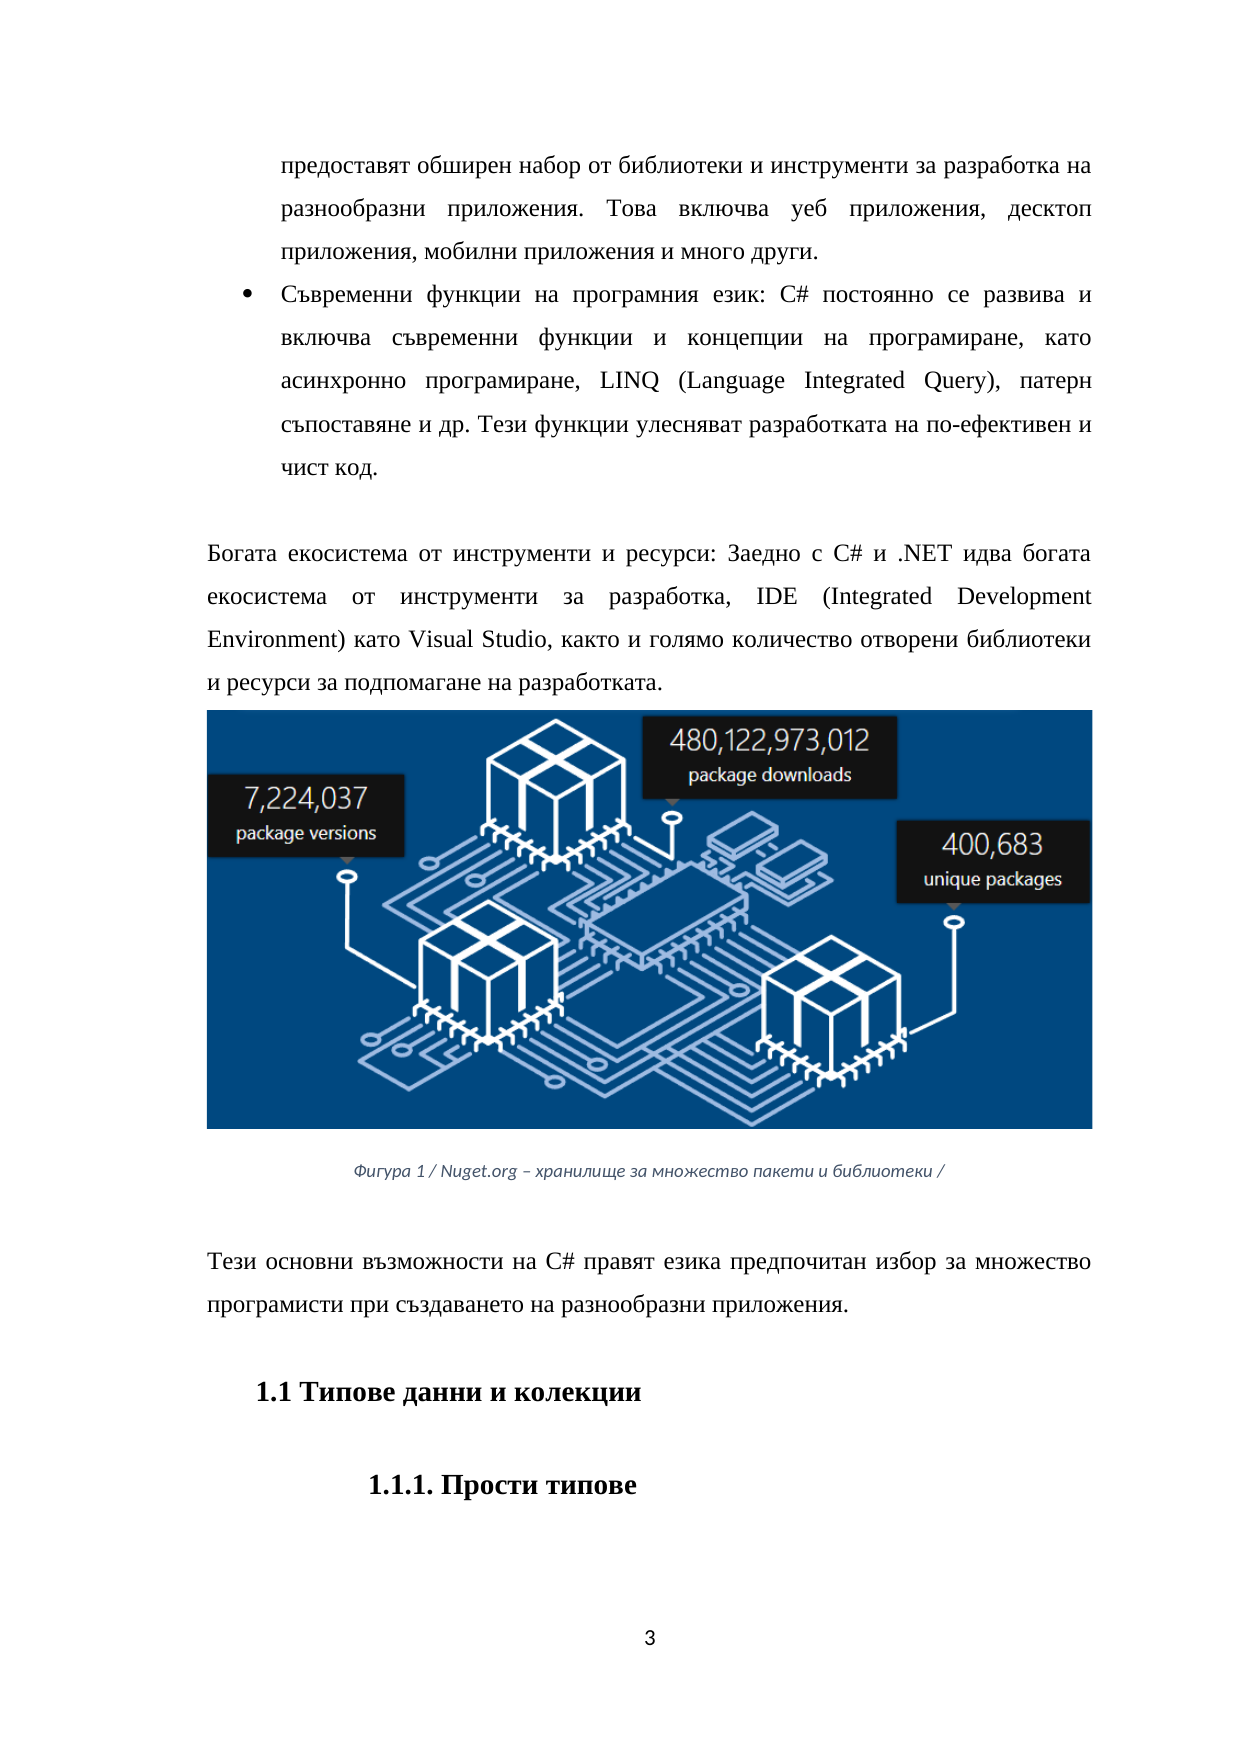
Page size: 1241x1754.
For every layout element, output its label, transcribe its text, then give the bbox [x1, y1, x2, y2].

list Съвременни функции на програмния език: C# постоянно се развива и включва съвременни функции и концепции на програмиране, като асинхронно програмиране, LINQ (Language Integrated Query), патерн съпоставяне и др. Тези функции улесняват разработката на по-ефективен и чист код. [243, 279, 1092, 481]
picture [206, 710, 1093, 1129]
text Фигура 1 / Nuget.org – хранилище за множество пакети и библиотеки / [207, 1159, 1092, 1182]
list Тези основни възможности на C# правят езика предпочитан избор за множество програмисти при създаването на разнообразни приложения. [207, 1246, 1092, 1318]
list 1.1.1. Прости типове [368, 1467, 1092, 1501]
list Богата екосистема от инструменти и ресурси: Заедно с C# и .NET идва богата екосистема от инструменти за разработка, IDE (Integrated Development Environment) като Visual Studio, както и голямо количество отворени библиотеки и ресурси за подпомагане на разработката. [207, 538, 1092, 696]
list Типове данни и колекции [255, 1374, 1092, 1408]
